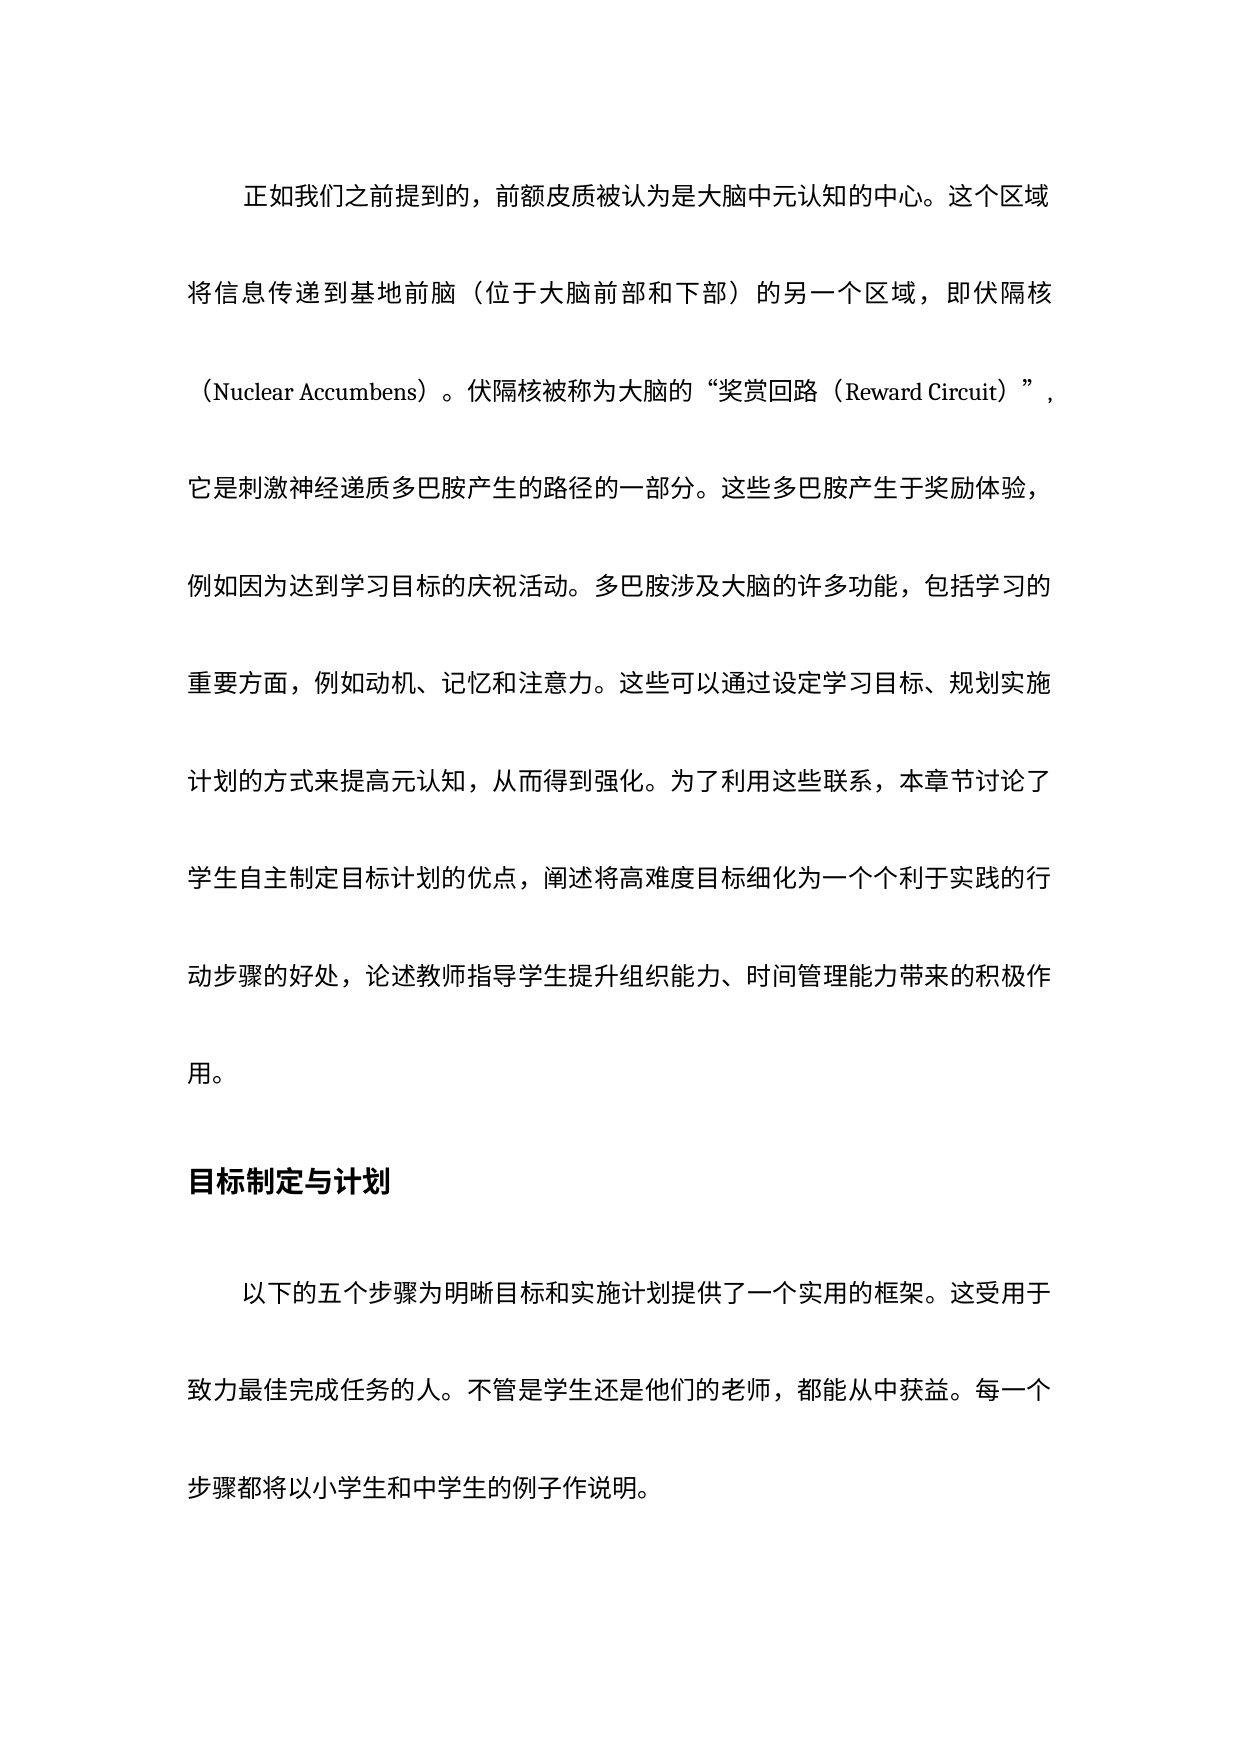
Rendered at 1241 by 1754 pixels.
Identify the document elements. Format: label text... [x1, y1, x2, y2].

text 目标制定与计划 [187, 1148, 1053, 1213]
text 以下的五个步骤为明晰目标和实施计划提供了一个实用的框架。这受用于致力最佳完成任务的人。不管是学生还是他们的老师，都能从中获益。每一个步骤都将以小学生和中学生的例子作说明。 [187, 1259, 1053, 1519]
text 正如我们之前提到的，前额皮质被认为是大脑中元认知的中心。这个区域将信息传递到基地前脑（位于大脑前部和下部）的另一个区域，即伏隔核（Nuclear Accumbens）。伏隔核被称为大脑的“奖赏回路（Reward Circuit）”,它是刺激神经递质多巴胺产生的路径的一部分。这些多巴胺产生于奖励体验，例如因为达到学习目标的庆祝活动。多巴胺涉及大脑的许多功能，包括学习的重要方面，例如动机、记忆和注意力。这些可以通过设定学习目标、规划实施计划的方式来提高元认知，从而得到强化。为了利用这些联系，本章节讨论了学生自主制定目标计划的优点，阐述将高难度目标细化为一个个利于实践的行动步骤的好处，论述教师指导学生提升组织能力、时间管理能力带来的积极作用。 [187, 162, 1053, 1104]
